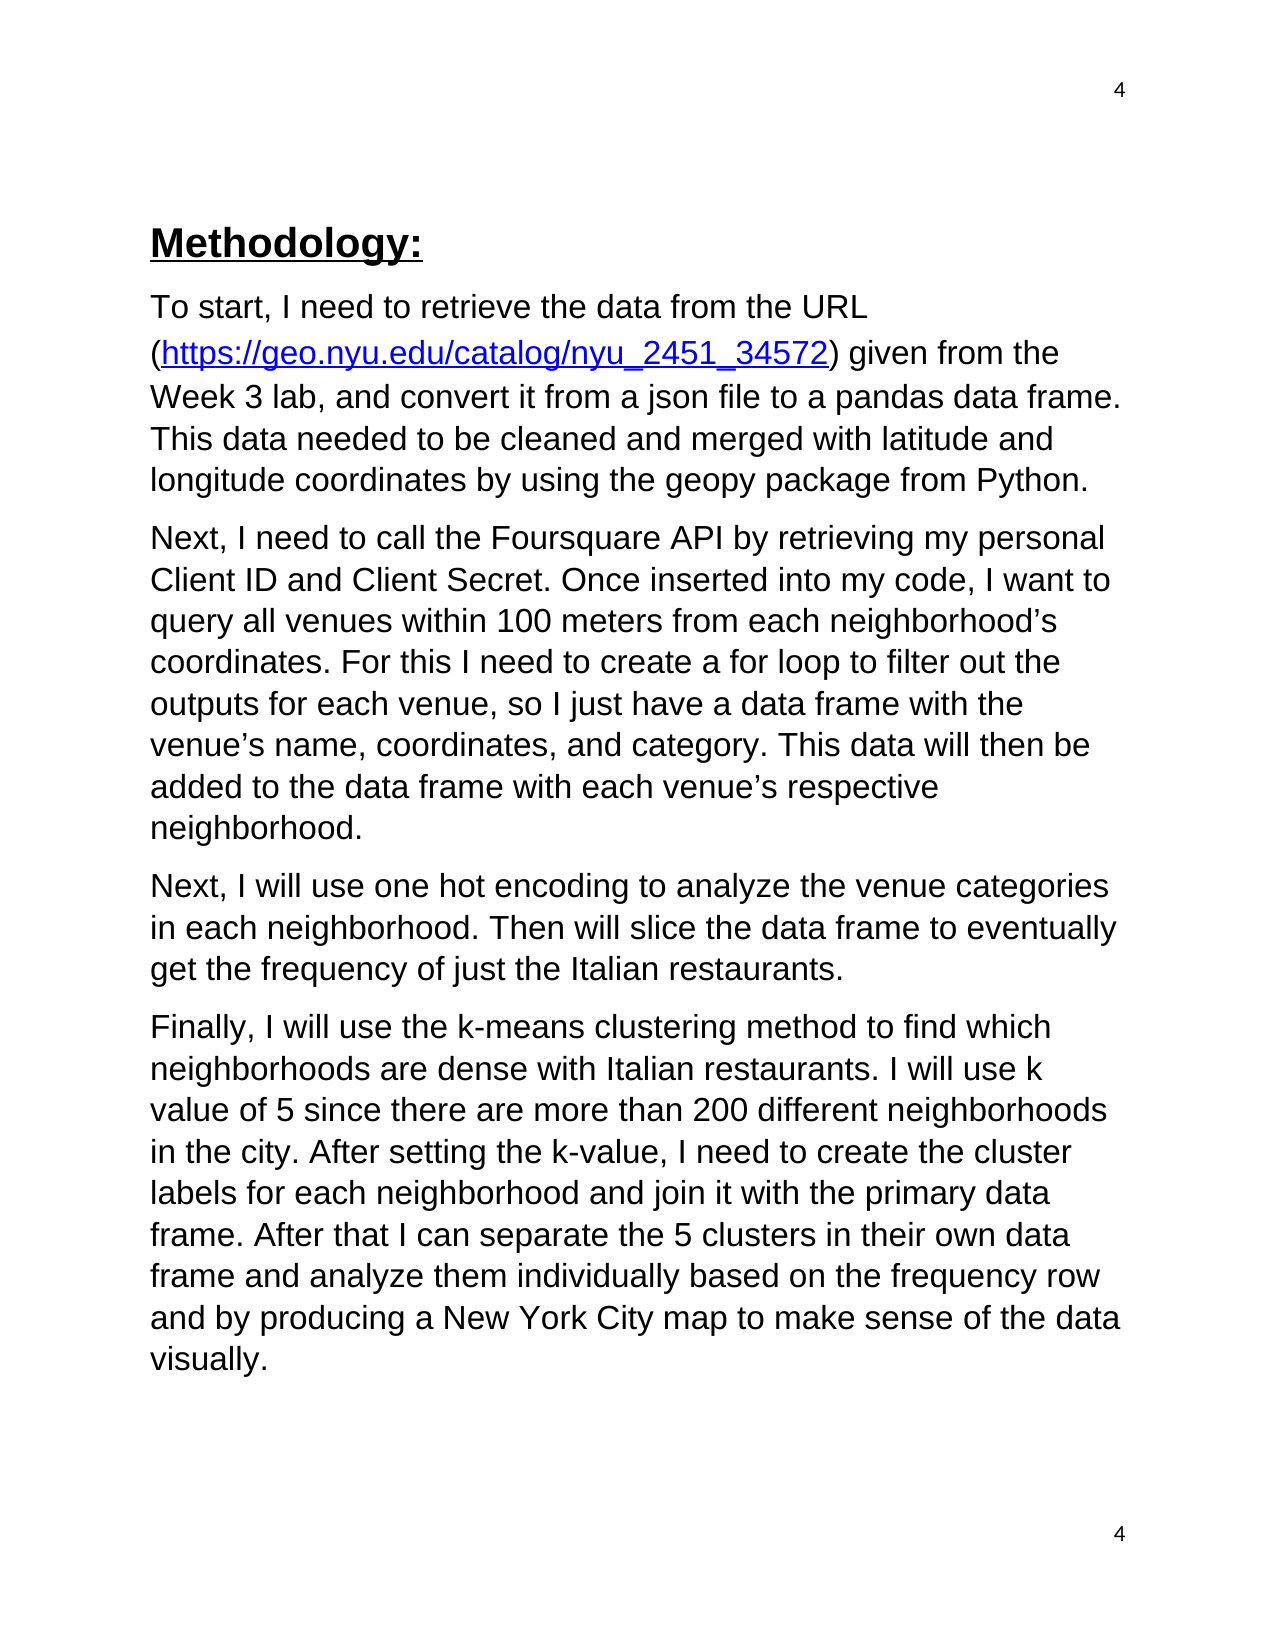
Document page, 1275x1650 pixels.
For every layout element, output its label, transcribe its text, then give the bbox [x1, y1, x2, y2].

text To start, I need to retrieve the data from the URL (https://geo.nyu.edu/catalog/nyu_2451_34572) given from the Week 3 lab, and convert it from a json file to a pandas data frame. This data needed to be cleaned and merged with latitude and longitude coordinates by using the geopy package from Python. [150, 287, 1125, 498]
text Methodology: [150, 218, 1125, 266]
text Finally, I will use the k-means clustering method to find which neighborhoods are dense with Italian restaurants. I will use k value of 5 since there are more than 200 different neighborhoods in the city. After setting the k-value, I need to create the cluster labels for each neighborhood and join it with the primary data frame. After that I can separate the 5 clusters in their own data frame and analyze them individually based on the frequency row and by producing a New York City map to make sense of the data visually. [150, 1007, 1125, 1378]
text Next, I will use one hot encoding to analyze the venue categories in each neighborhood. Then will slice the data frame to eventually get the frequency of just the Italian restaurants. [150, 866, 1125, 988]
text Next, I need to call the Foursquare API by retrieving my personal Client ID and Client Secret. Once inserted into my code, I want to query all venues within 100 meters from each neighborhood’s coordinates. For this I need to create a for loop to filter out the outputs for each venue, so I just have a data frame with the venue’s name, coordinates, and category. This data will then be added to the data frame with each venue’s respective neighborhood. [150, 518, 1125, 847]
